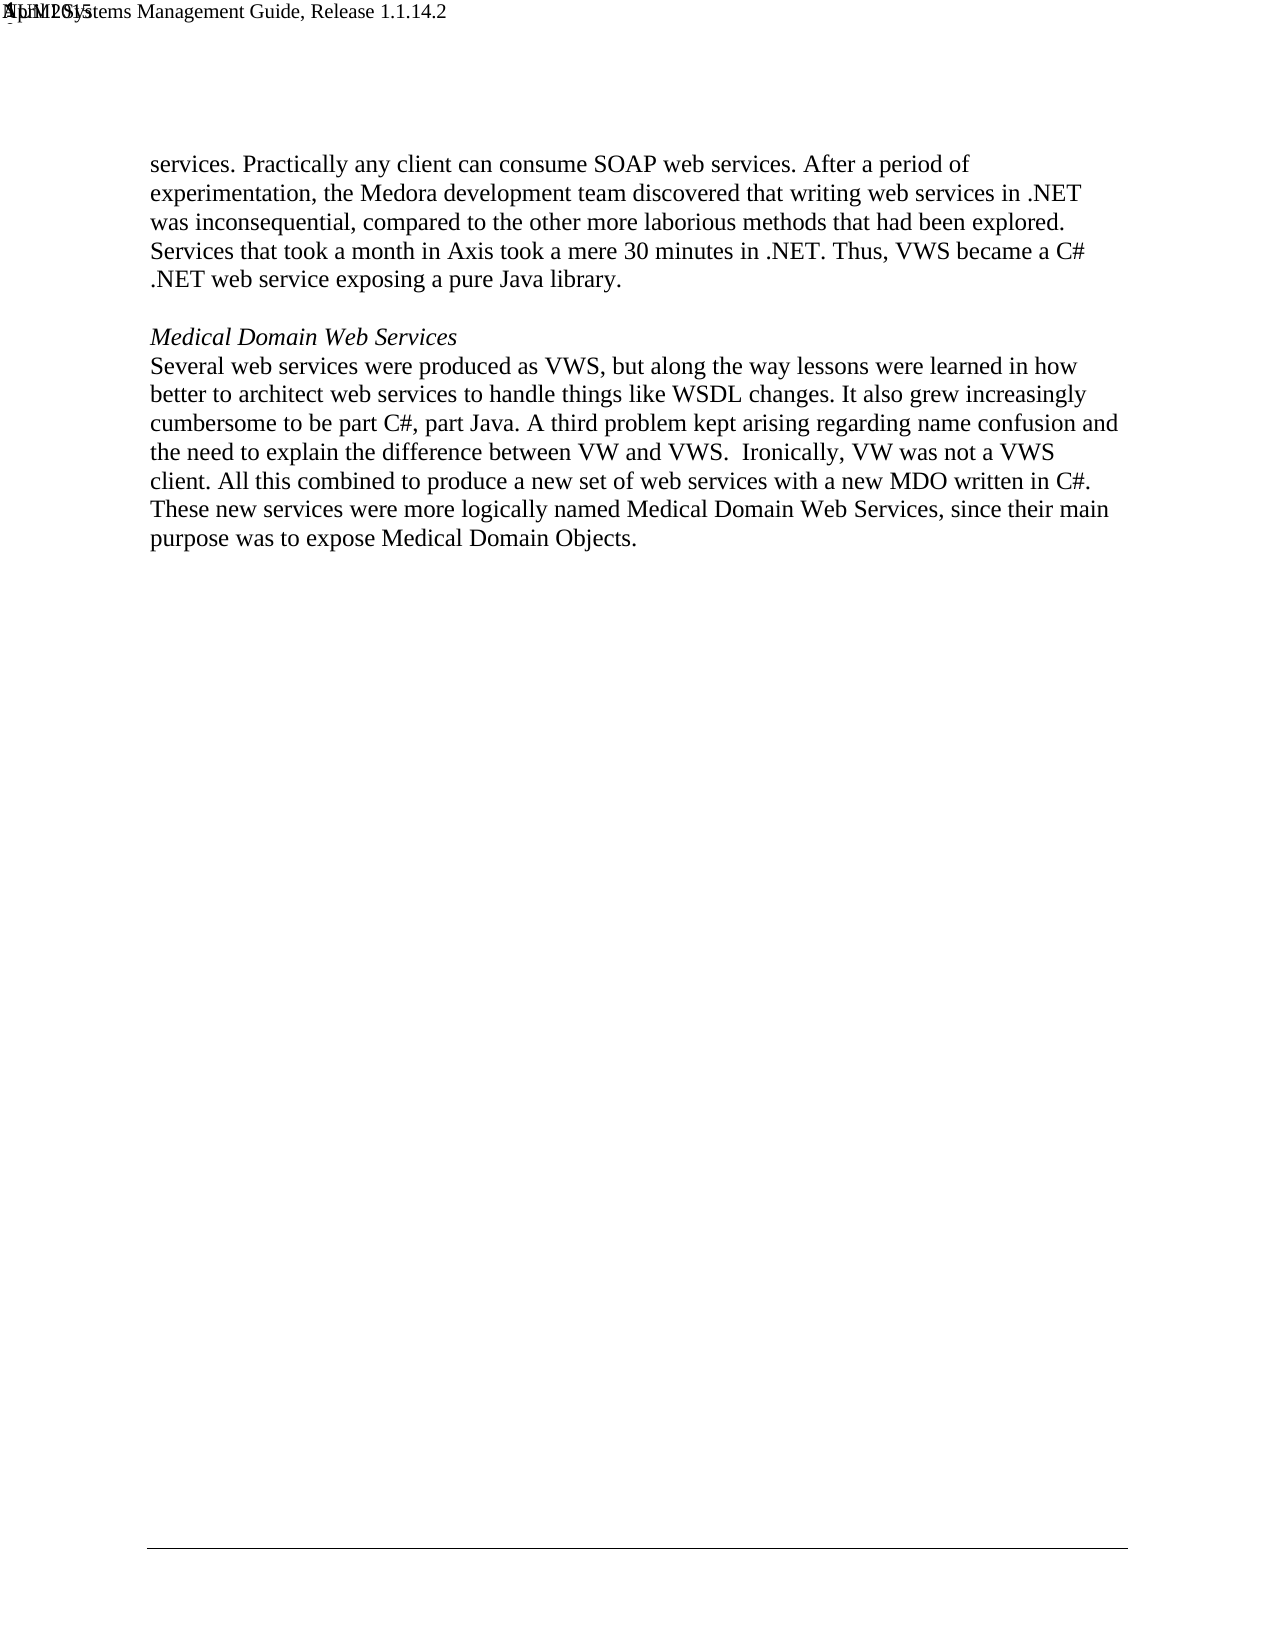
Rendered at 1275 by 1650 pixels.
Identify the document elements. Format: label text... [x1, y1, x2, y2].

list ET web service exposing a pure Java library. [150, 264, 1139, 293]
text These new services were more logically named Medical Domain Web Services, since their main purpose was to expose Medical Domain Objects. [150, 494, 1112, 552]
text Medical Domain Web Services [150, 322, 1139, 351]
text services. Practically any client can consume SOAP web services. After a period of experimentation, the Medora development team discovered that writing web services in .NET was inconsequential, compared to the other more laborious methods that had been explored. Services that took a month in Axis took a mere 30 minutes in .NET. Thus, VWS became a C# [150, 149, 1112, 264]
text Several web services were produced as VWS, but along the way lessons were learned in how better to architect web services to handle things like WSDL changes. It also grew increasingly cumbersome to be part C#, part Java. A third problem kept arising regarding name confusion and the need to explain the difference between VW and VWS. Ironically, VW was not a VWS client. All this combined to produce a new set of web services with a new MDO written in C#. [150, 351, 1119, 494]
